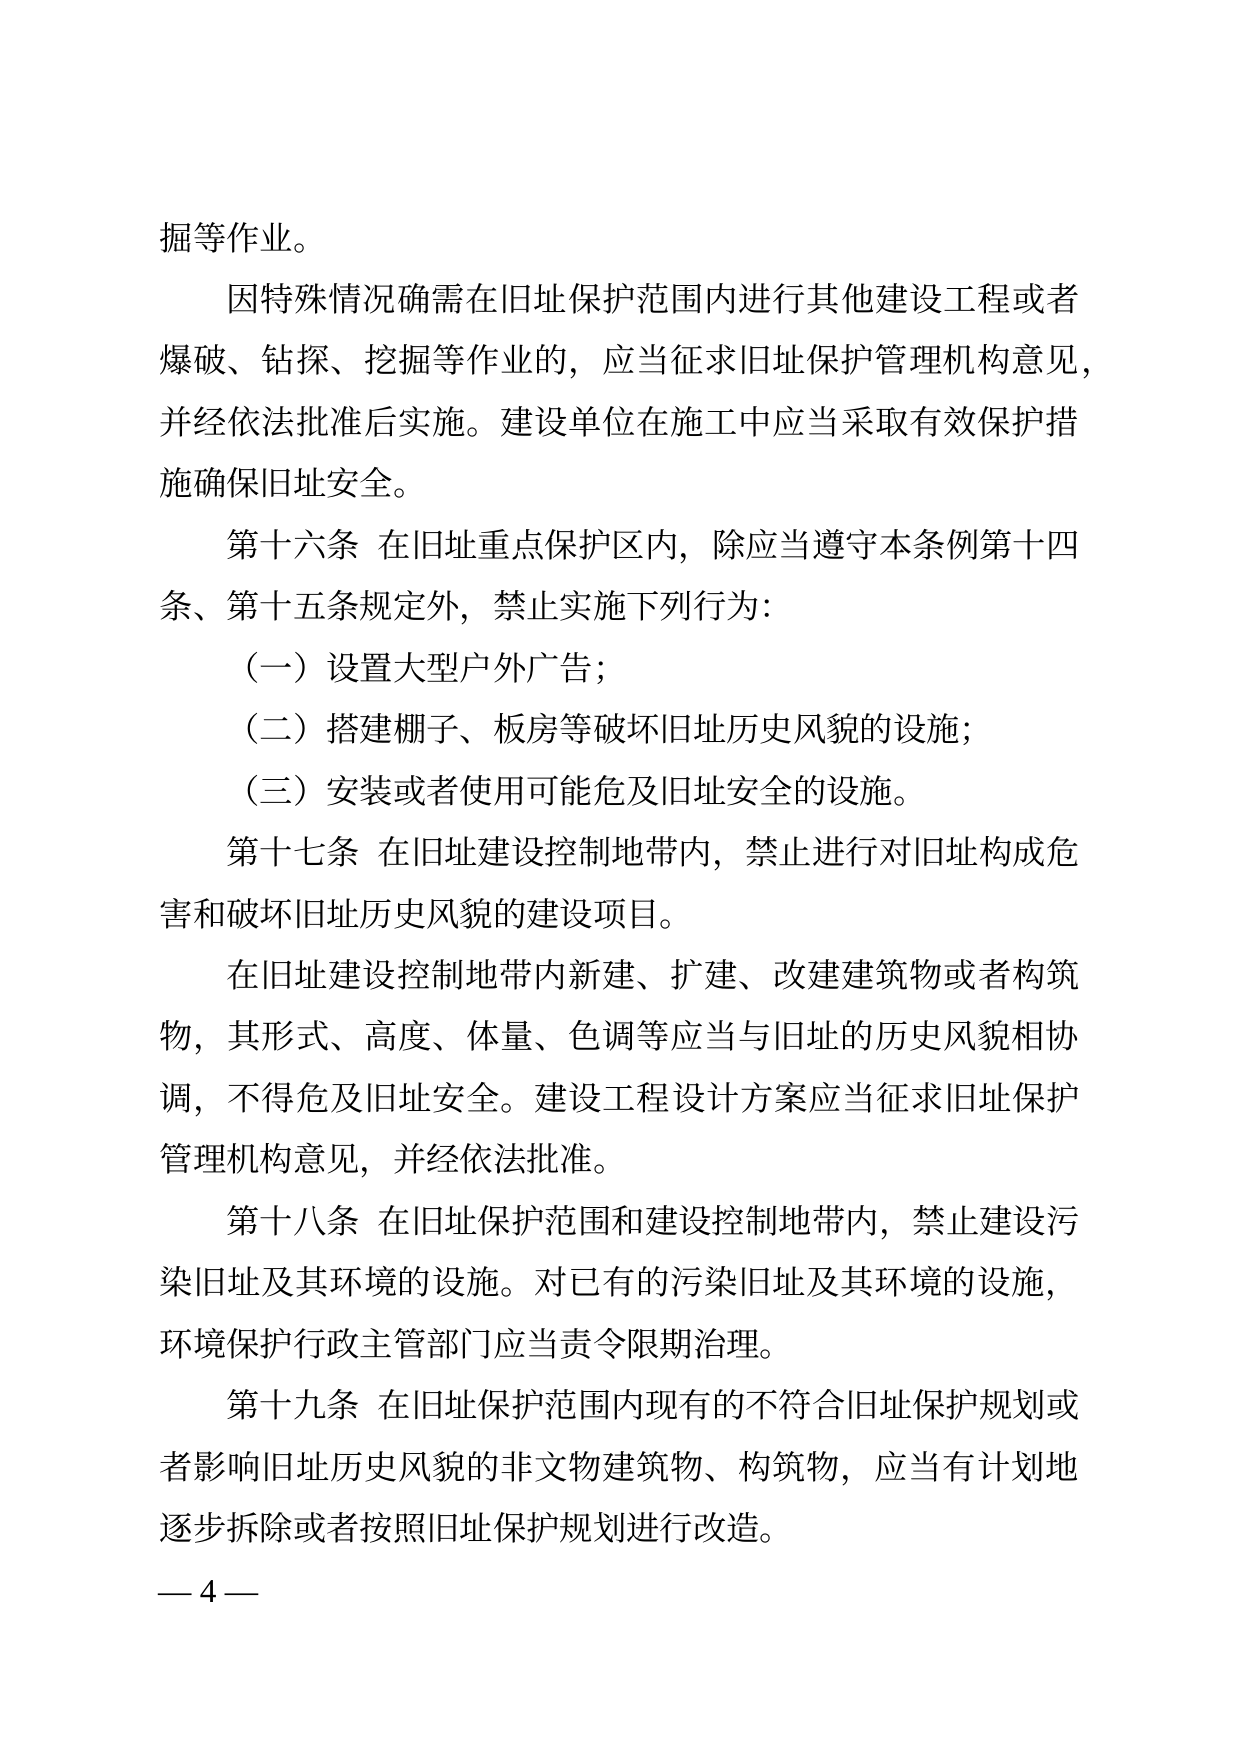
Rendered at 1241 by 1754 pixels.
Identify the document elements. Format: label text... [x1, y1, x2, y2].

text 第十九条 在旧址保护范围内现有的不符合旧址保护规划或者影响旧址历史风貌的非文物建筑物、构筑物，应当有计划地逐步拆除或者按照旧址保护规划进行改造。 [159, 1368, 1081, 1553]
text （一）设置大型户外广告； [159, 631, 1081, 692]
text 第十七条 在旧址建设控制地带内，禁止进行对旧址构成危害和破坏旧址历史风貌的建设项目。 [159, 815, 1081, 938]
text 第十六条 在旧址重点保护区内，除应当遵守本条例第十四条、第十五条规定外，禁止实施下列行为： [159, 508, 1081, 631]
text （二）搭建棚子、板房等破坏旧址历史风貌的设施； [159, 692, 1081, 754]
text 因特殊情况确需在旧址保护范围内进行其他建设工程或者爆破、钻探、挖掘等作业的，应当征求旧址保护管理机构意见，并经依法批准后实施。建设单位在施工中应当采取有效保护措施确保旧址安全。 [159, 262, 1081, 508]
text 在旧址建设控制地带内新建、扩建、改建建筑物或者构筑物，其形式、高度、体量、色调等应当与旧址的历史风貌相协调，不得危及旧址安全。建设工程设计方案应当征求旧址保护管理机构意见，并经依法批准。 [159, 938, 1081, 1184]
text （三）安装或者使用可能危及旧址安全的设施。 [159, 754, 1081, 815]
text 第十八条 在旧址保护范围和建设控制地带内，禁止建设污染旧址及其环境的设施。对已有的污染旧址及其环境的设施，环境保护行政主管部门应当责令限期治理。 [159, 1184, 1081, 1368]
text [159, 201, 1081, 262]
